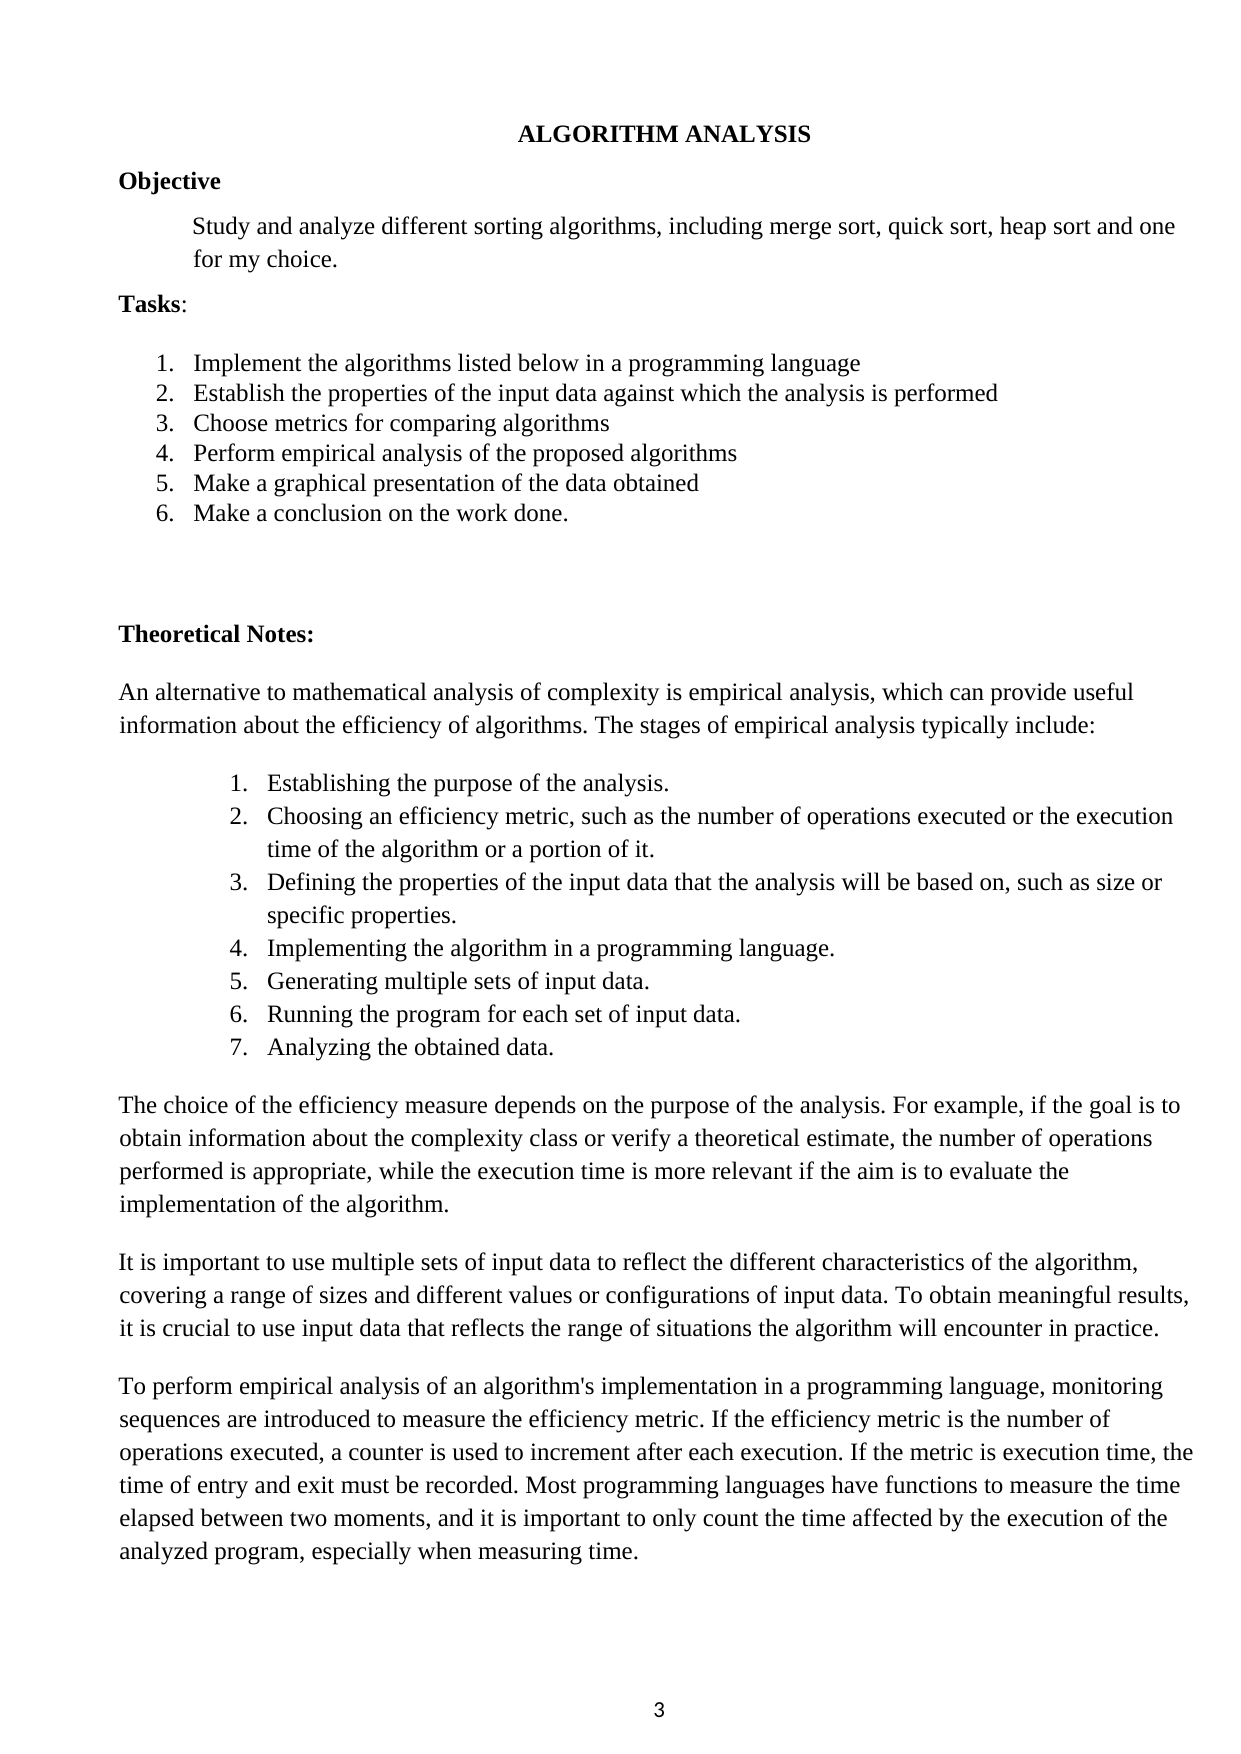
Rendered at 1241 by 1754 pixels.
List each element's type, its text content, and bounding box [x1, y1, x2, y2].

text It is important to use multiple sets of input data to reflect the different characteristics of the algorithm, covering a range of sizes and different values or configurations of input data. To obtain meaningful results, it is crucial to use input data that reflects the range of situations the algorithm will encounter in practice. [118, 1247, 1200, 1342]
subtitle Theoretical Notes: [118, 619, 1200, 647]
list Analyzing the obtained data. [229, 1032, 1200, 1061]
list Choose metrics for comparing algorithms [156, 408, 1200, 437]
text An alternative to mathematical analysis of complexity is empirical analysis, which can provide useful information about the efficiency of algorithms. The stages of empirical analysis typically include: [118, 677, 1200, 738]
list Generating multiple sets of input data. [229, 966, 1200, 994]
list Perform empirical analysis of the proposed algorithms [156, 438, 1200, 467]
subtitle Objective [118, 166, 1200, 195]
list Running the program for each set of input data. [229, 999, 1200, 1028]
list Establishing the purpose of the analysis. [229, 768, 1200, 796]
subtitle ALGORITHM ANALYSIS [129, 119, 1200, 148]
list Defining the properties of the input data that the analysis will be based on, such as size or specific properties. [229, 867, 1200, 928]
list Implement the algorithms listed below in a programming language [156, 348, 1200, 376]
text Study and analyze different sorting algorithms, including merge sort, quick sort, heap sort and one for my choice. [192, 211, 1182, 273]
list Establish the properties of the input data against which the analysis is performed [156, 378, 1200, 406]
text The choice of the efficiency measure depends on the purpose of the analysis. For example, if the goal is to obtain information about the complexity class or verify a theoretical estimate, the number of operations performed is appropriate, while the execution time is more relevant if the aim is to evaluate the implementation of the algorithm. [118, 1090, 1200, 1218]
list Implementing the algorithm in a programming language. [229, 933, 1200, 962]
list Choosing an efficiency metric, such as the number of operations executed or the execution time of the algorithm or a portion of it. [229, 801, 1200, 862]
subtitle Tasks: [118, 289, 1200, 318]
text To perform empirical analysis of an algorithm's implementation in a programming language, monitoring sequences are introduced to measure the efficiency metric. If the efficiency metric is the number of operations executed, a counter is used to increment after each execution. If the metric is execution time, the time of entry and exit must be recorded. Most programming languages have functions to measure the time elapsed between two moments, and it is important to only count the time affected by the execution of the analyzed program, especially when measuring time. [118, 1371, 1200, 1565]
list Make a graphical presentation of the data obtained [156, 468, 1200, 497]
list Make a conclusion on the work done. [156, 498, 1200, 527]
